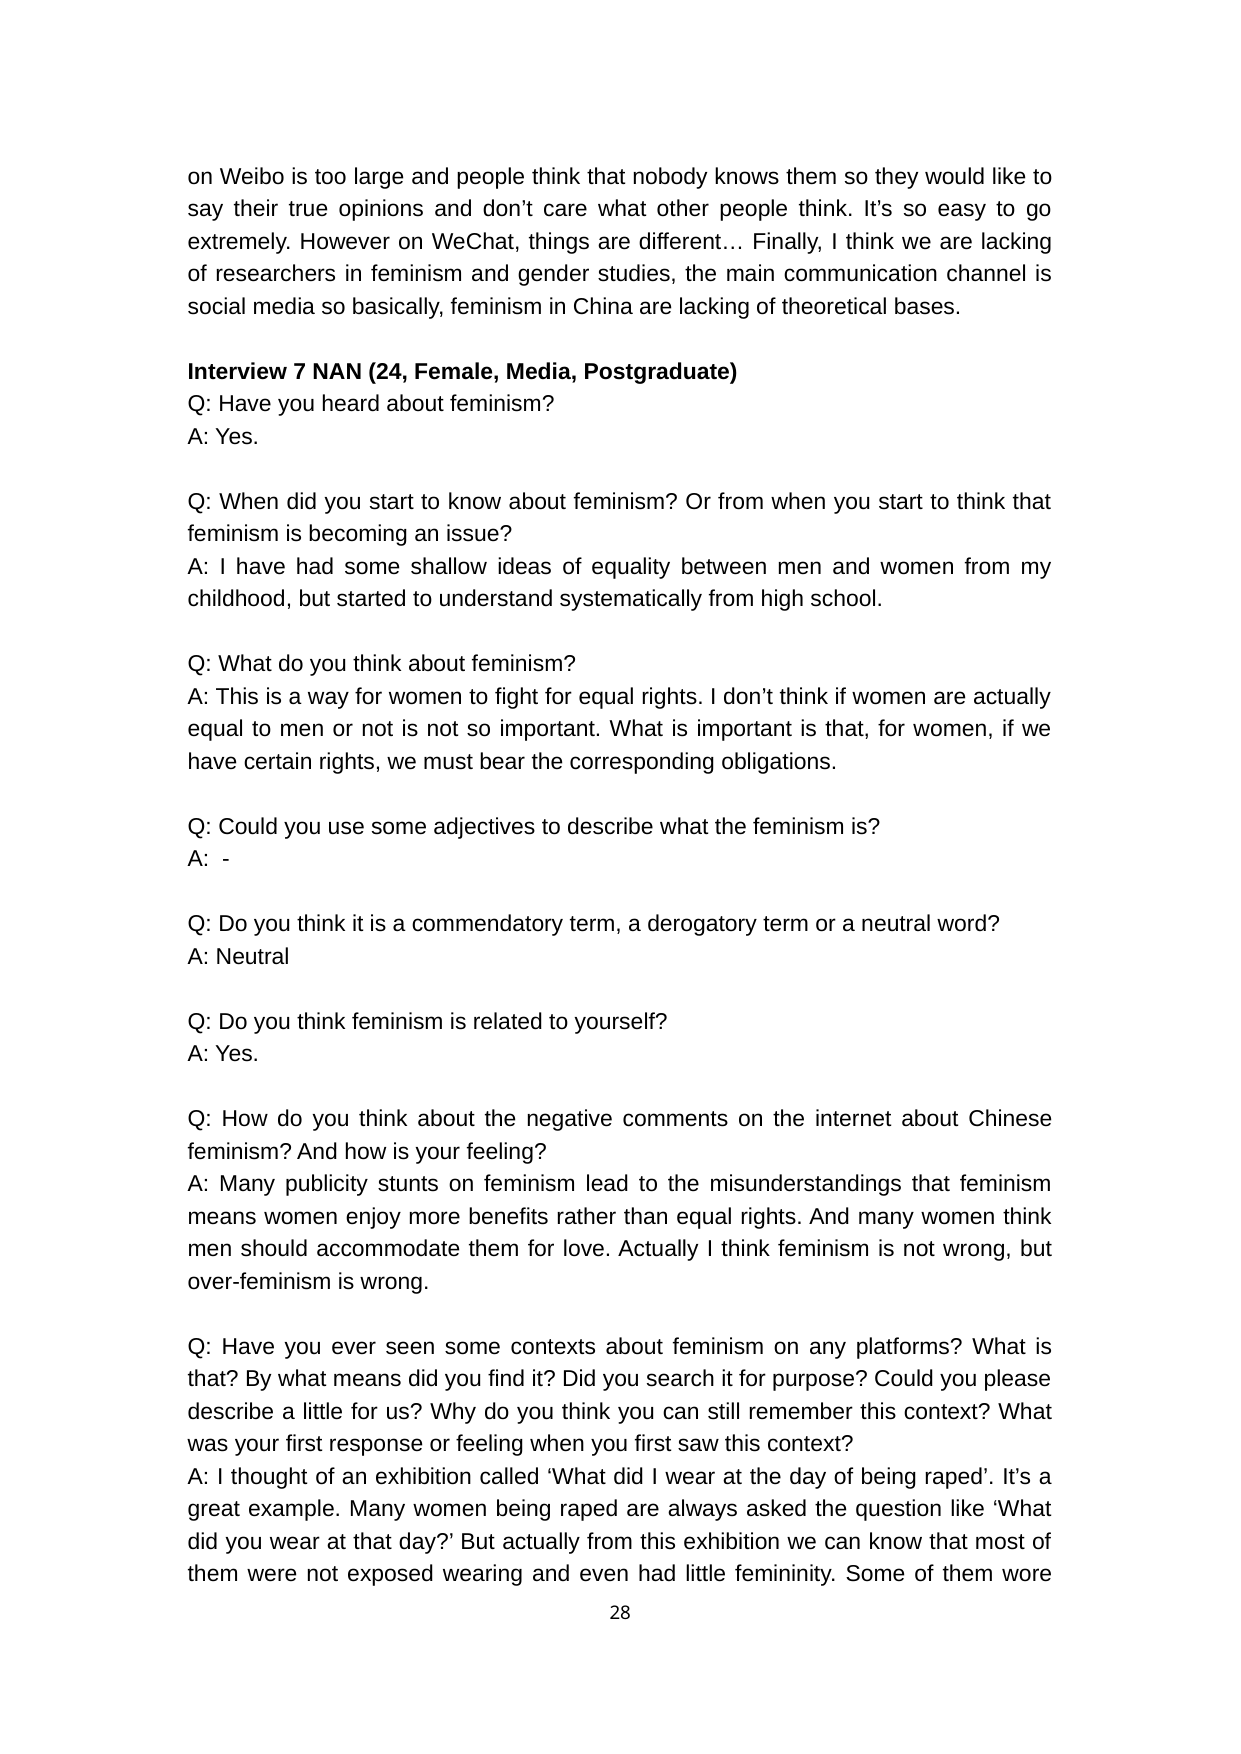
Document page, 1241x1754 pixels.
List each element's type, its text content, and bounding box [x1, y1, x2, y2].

text A: Yes. [187, 1037, 1053, 1070]
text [187, 160, 1053, 322]
text Interview 7 NAN (24, Female, Media, Postgraduate) [187, 355, 1053, 387]
text Q: How do you think about the negative comments on the internet about Chinese feminism? And how is your feeling? [187, 1102, 1053, 1167]
text A: This is a way for women to fight for equal rights. I don’t think if women are actually equal to men or not is not so important. What is important is that, for women, if we have certain rights, we must bear the corresponding obligations. [187, 680, 1053, 777]
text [187, 1460, 1053, 1590]
text Q: What do you think about feminism? [187, 647, 1053, 680]
text A: - [187, 842, 1053, 875]
text Q: Could you use some adjectives to describe what the feminism is? [187, 810, 1053, 842]
text A: Neutral [187, 940, 1053, 972]
text Q: Have you ever seen some contexts about feminism on any platforms? What is that? By what means did you find it? Did you search it for purpose? Could you please describe a little for us? Why do you think you can still remember this context? What was your first response or feeling when you first saw this context? [187, 1330, 1053, 1460]
text A: I have had some shallow ideas of equality between men and women from my childhood, but started to understand systematically from high school. [187, 550, 1053, 615]
text A: Yes. [187, 420, 1053, 452]
text Q: Have you heard about feminism? [187, 387, 1053, 420]
text Q: When did you start to know about feminism? Or from when you start to think that feminism is becoming an issue? [187, 485, 1053, 550]
text Q: Do you think it is a commendatory term, a derogatory term or a neutral word? [187, 907, 1053, 940]
text Q: Do you think feminism is related to yourself? [187, 1005, 1053, 1037]
text A: Many publicity stunts on feminism lead to the misunderstandings that feminism means women enjoy more benefits rather than equal rights. And many women think men should accommodate them for love. Actually I think feminism is not wrong, but over-feminism is wrong. [187, 1167, 1053, 1297]
